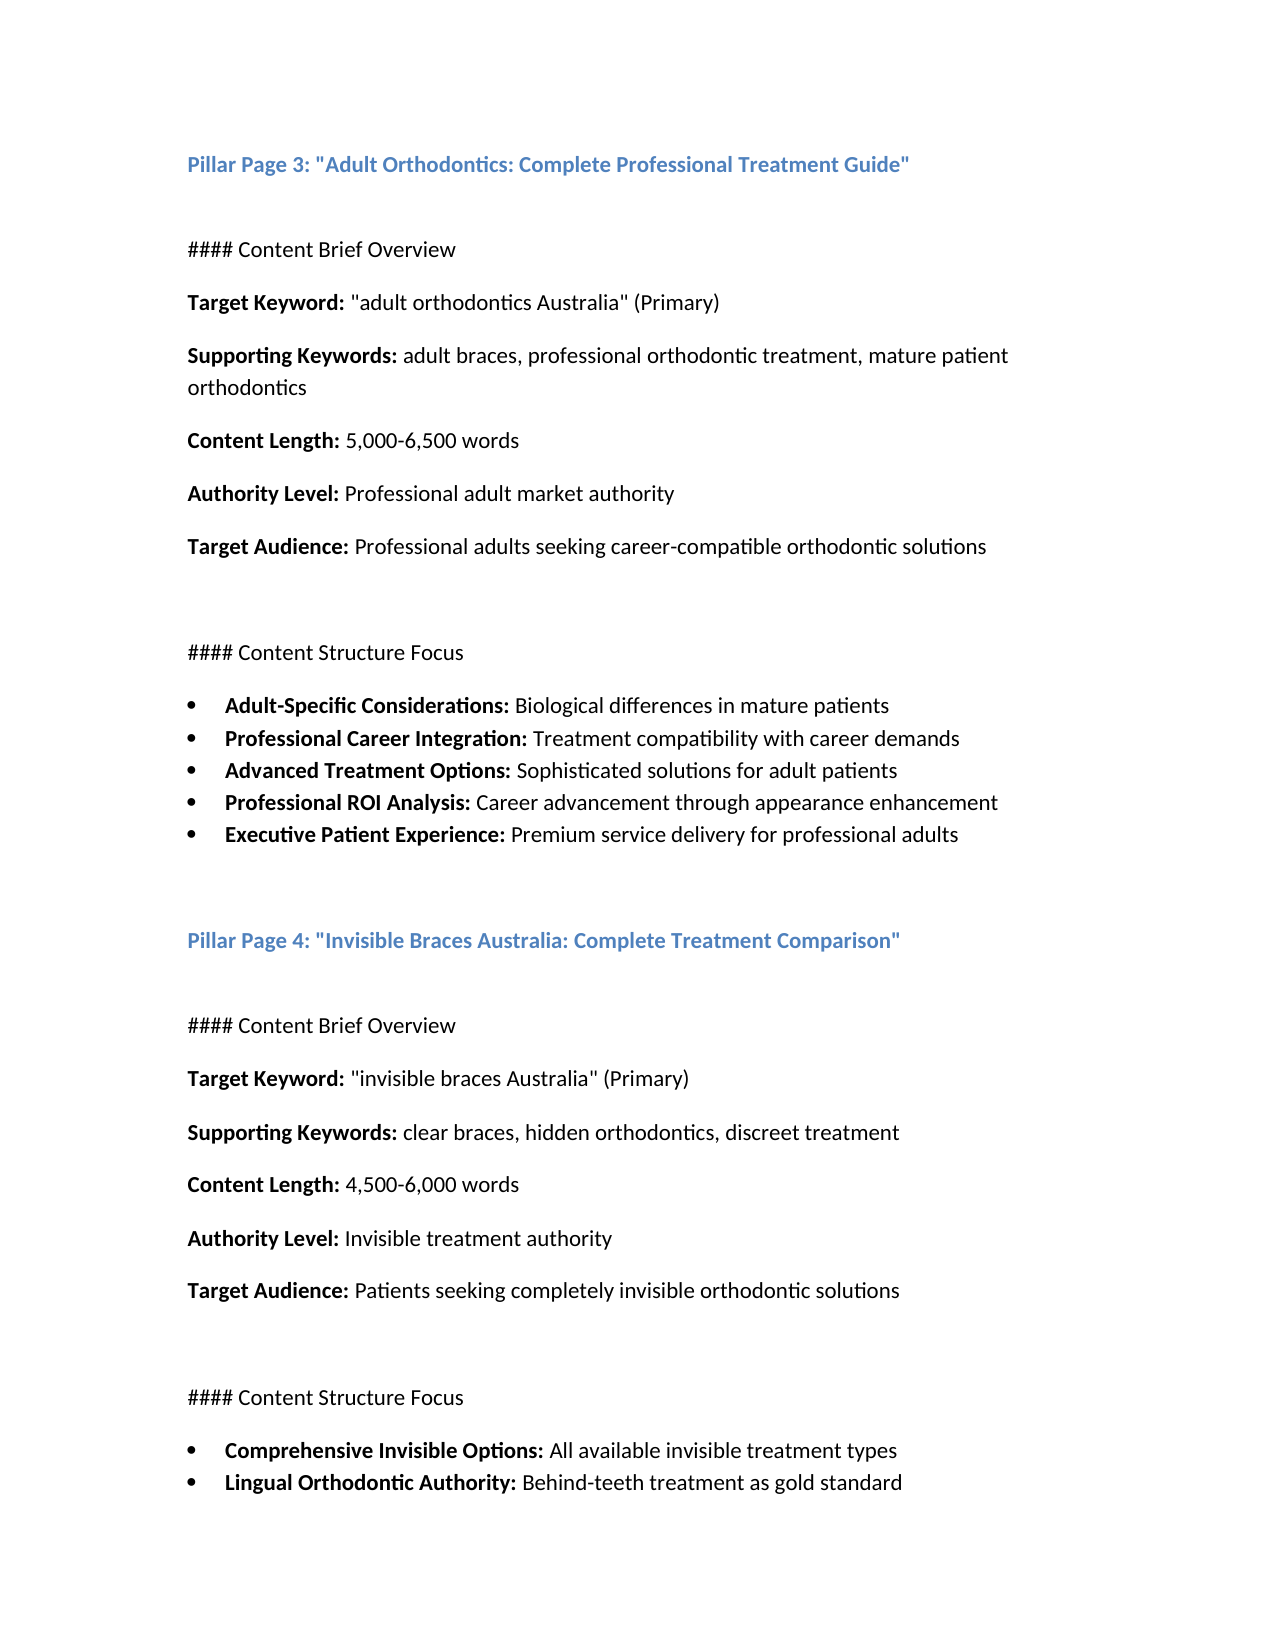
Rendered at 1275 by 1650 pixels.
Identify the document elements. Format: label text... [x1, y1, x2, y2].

text #### Content Brief Overview [187, 235, 1087, 263]
subtitle Pillar Page 4: "Invisible Braces Australia: Complete Treatment Comparison" [187, 926, 1087, 954]
text Supporting Keywords: clear braces, hidden orthodontics, discreet treatment [187, 1118, 1087, 1146]
list Advanced Treatment Options: Sophisticated solutions for adult patients [187, 756, 1087, 784]
list Comprehensive Invisible Options: All available invisible treatment types [187, 1436, 1087, 1464]
subtitle Pillar Page 3: "Adult Orthodontics: Complete Professional Treatment Guide" [187, 150, 1087, 178]
text Target Audience: Patients seeking completely invisible orthodontic solutions [187, 1277, 1087, 1305]
text Authority Level: Invisible treatment authority [187, 1224, 1087, 1252]
text #### Content Structure Focus [187, 638, 1087, 667]
text Target Keyword: "adult orthodontics Australia" (Primary) [187, 288, 1087, 316]
list Professional Career Integration: Treatment compatibility with career demands [187, 724, 1087, 752]
text Supporting Keywords: adult braces, professional orthodontic treatment, mature patient orthodontics [187, 341, 1087, 401]
list Adult-Specific Considerations: Biological differences in mature patients [187, 692, 1087, 719]
list Lingual Orthodontic Authority: Behind-teeth treatment as gold standard [187, 1468, 1087, 1496]
list Executive Patient Experience: Premium service delivery for professional adults [187, 820, 1087, 848]
list Professional ROI Analysis: Career advancement through appearance enhancement [187, 788, 1087, 816]
text #### Content Structure Focus [187, 1383, 1087, 1411]
text Content Length: 5,000-6,500 words [187, 426, 1087, 454]
text Content Length: 4,500-6,000 words [187, 1171, 1087, 1199]
text Target Keyword: "invisible braces Australia" (Primary) [187, 1064, 1087, 1093]
text Authority Level: Professional adult market authority [187, 479, 1087, 507]
text #### Content Brief Overview [187, 1012, 1087, 1039]
text Target Audience: Professional adults seeking career-compatible orthodontic solutions [187, 532, 1087, 561]
